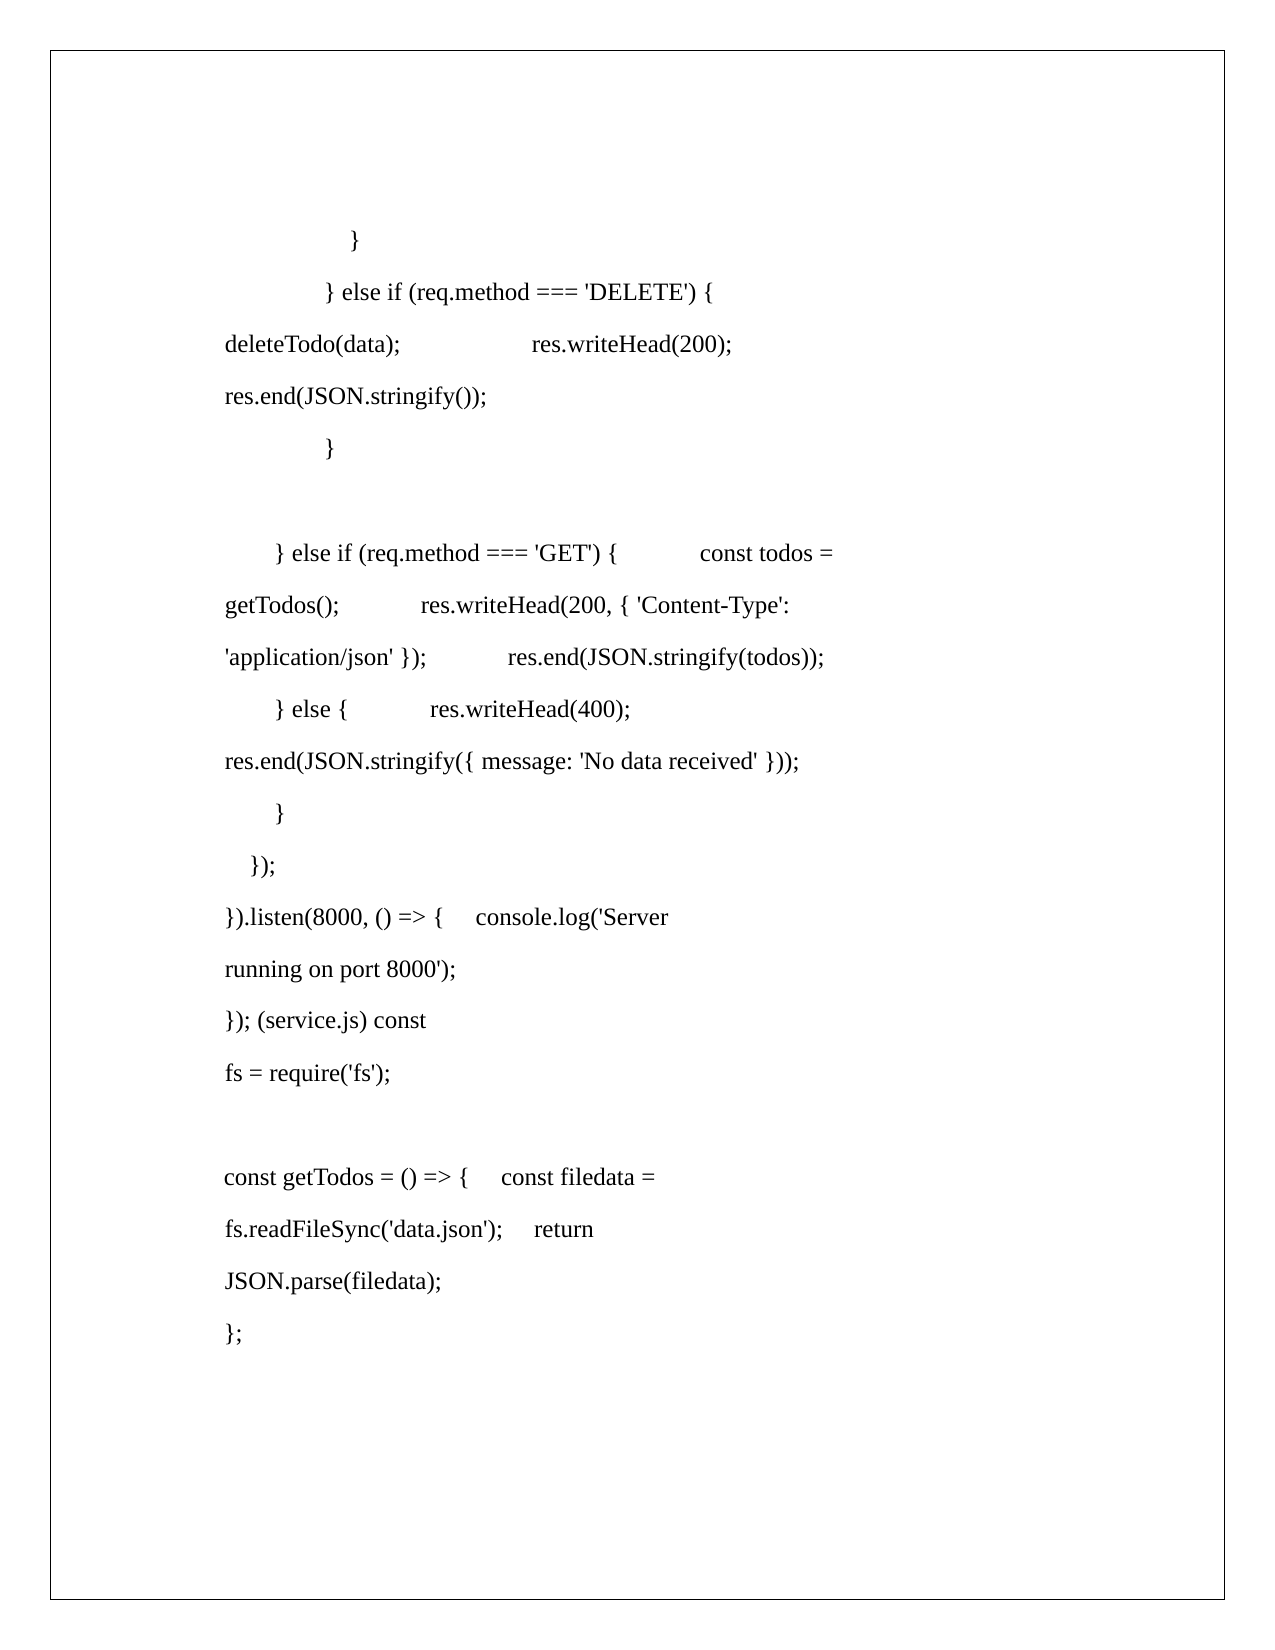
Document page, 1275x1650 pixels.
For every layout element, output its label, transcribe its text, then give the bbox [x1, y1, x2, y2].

text } [223, 433, 1056, 462]
text } [223, 798, 1056, 826]
text } else if (req.method === 'GET') { const todos = getTodos(); res.writeHead(200, { 'Content-Type': 'application/json' }); res.end(JSON.stringify(todos)); [223, 538, 877, 671]
text const getTodos = () => { const filedata = fs.readFileSync('data.json'); return JSON.parse(filedata); [223, 1162, 689, 1294]
text } else if (req.method === 'DELETE') { deleteTodo(data); res.writeHead(200); res.end(JSON.stringify()); [223, 277, 733, 410]
text }).listen(8000, () => { console.log('Server running on port 8000'); [223, 902, 680, 982]
text }); [223, 850, 1056, 878]
text } else { res.writeHead(400); res.end(JSON.stringify({ message: 'No data received' })); [223, 694, 875, 774]
text }; [223, 1318, 1056, 1347]
text }); (service.js) const fs = require('fs'); [223, 1006, 450, 1086]
text } [223, 226, 1056, 254]
